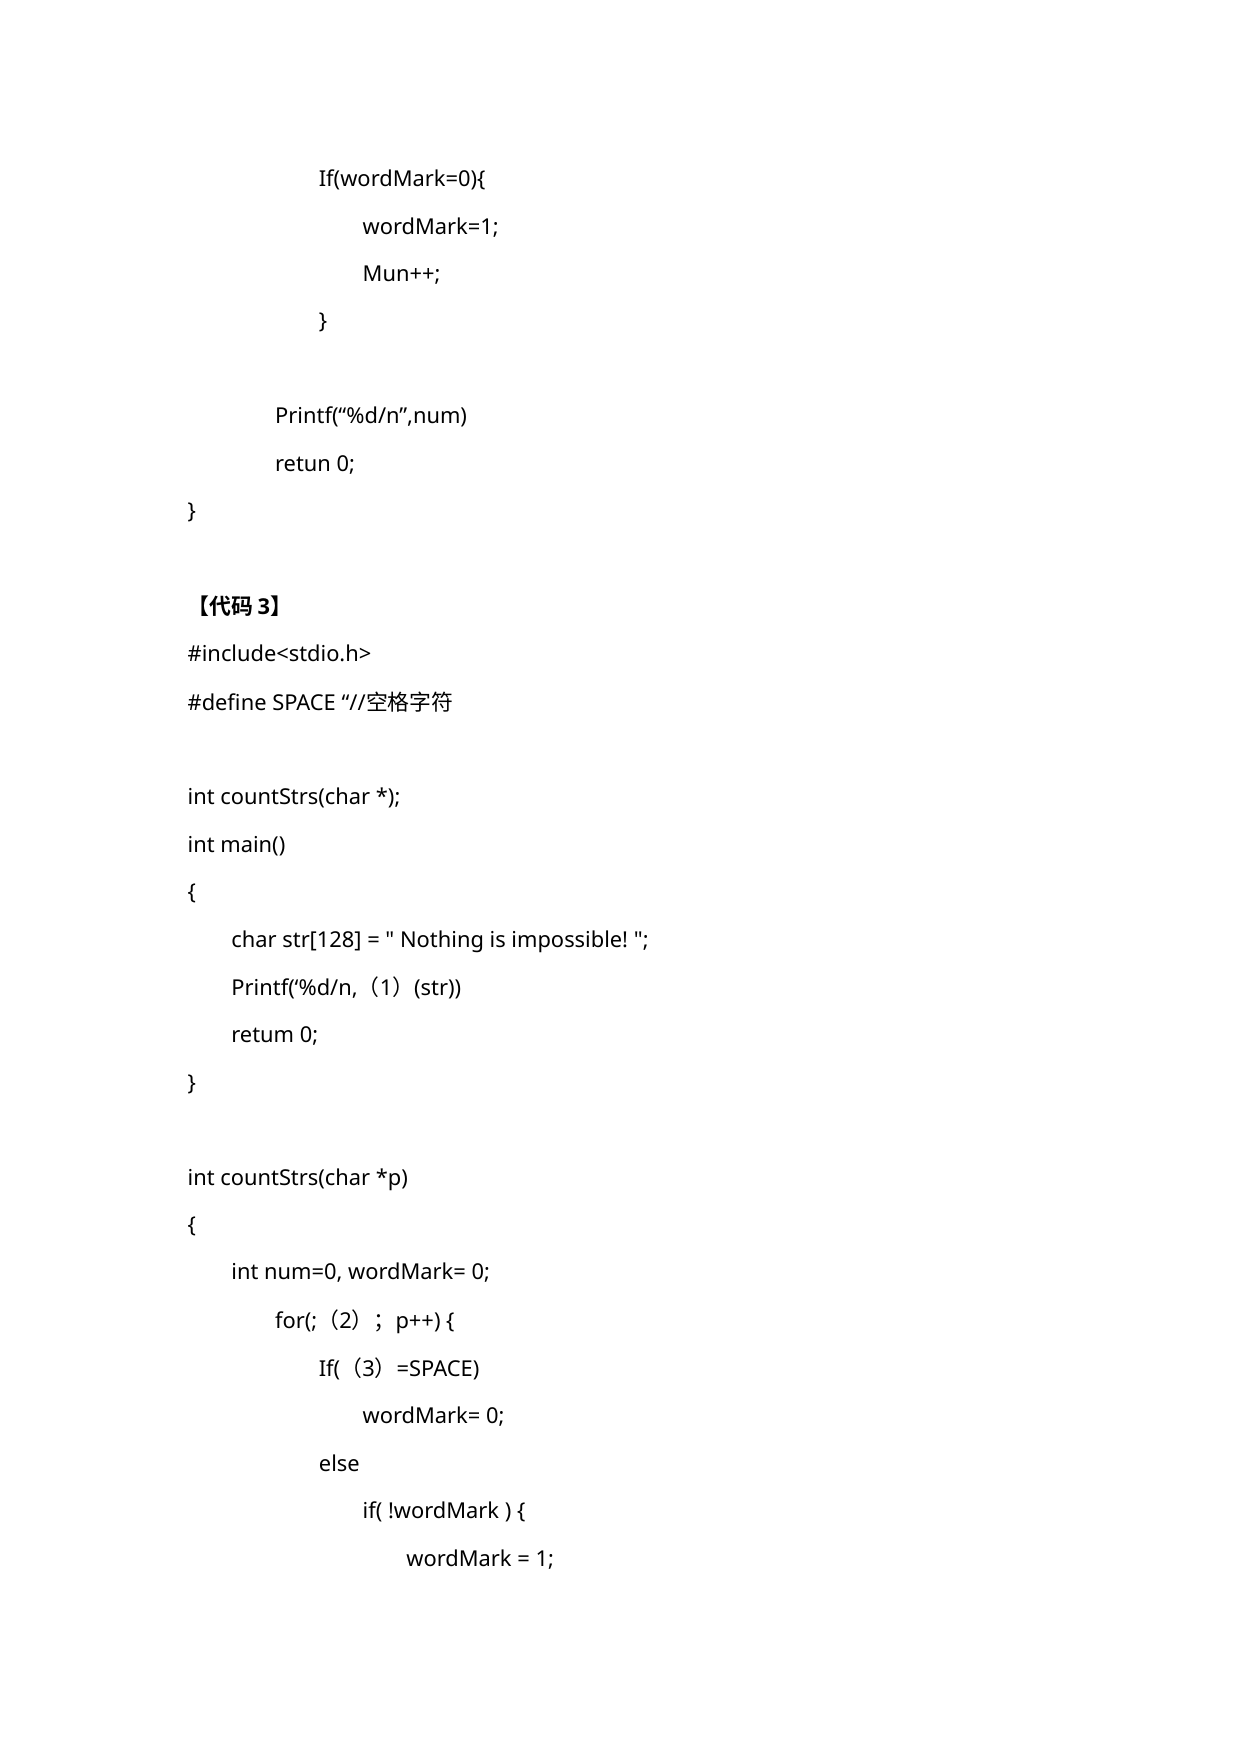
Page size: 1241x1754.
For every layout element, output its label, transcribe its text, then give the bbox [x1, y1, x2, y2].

text Printf(‘%d/n,（1）(str)) [187, 969, 1053, 1002]
text int countStrs(char *); [187, 780, 1053, 812]
text If(（3）=SPACE) [275, 1351, 1053, 1383]
text #include<stdio.h> [187, 637, 1053, 669]
text { [187, 1207, 1053, 1240]
text #define SPACE “//空格字符 [187, 684, 1053, 717]
text retun 0; [231, 446, 1053, 479]
text Mun++; [319, 257, 1053, 289]
text If(wordMark=0){ [275, 162, 1053, 194]
text } [275, 304, 1053, 337]
text } [187, 1065, 1053, 1098]
text { [187, 875, 1053, 907]
text int main() [187, 827, 1053, 860]
text wordMark=1; [319, 209, 1053, 242]
text retum 0; [187, 1018, 1053, 1050]
text int countStrs(char *p) [187, 1160, 1053, 1193]
text } [187, 494, 1053, 526]
text else [275, 1446, 1053, 1479]
text char str[128] = " Nothing is impossible! "; [187, 922, 1053, 955]
text wordMark = 1; [362, 1541, 1053, 1574]
text if( !wordMark ) { [319, 1494, 1053, 1526]
text Printf(“%d/n”,num) [231, 399, 1053, 431]
text int num=0, wordMark= 0; [187, 1255, 1053, 1287]
text 【代码3】 [187, 588, 1053, 621]
text for(;（2）；p++) { [231, 1302, 1053, 1335]
text wordMark= 0; [319, 1399, 1053, 1431]
